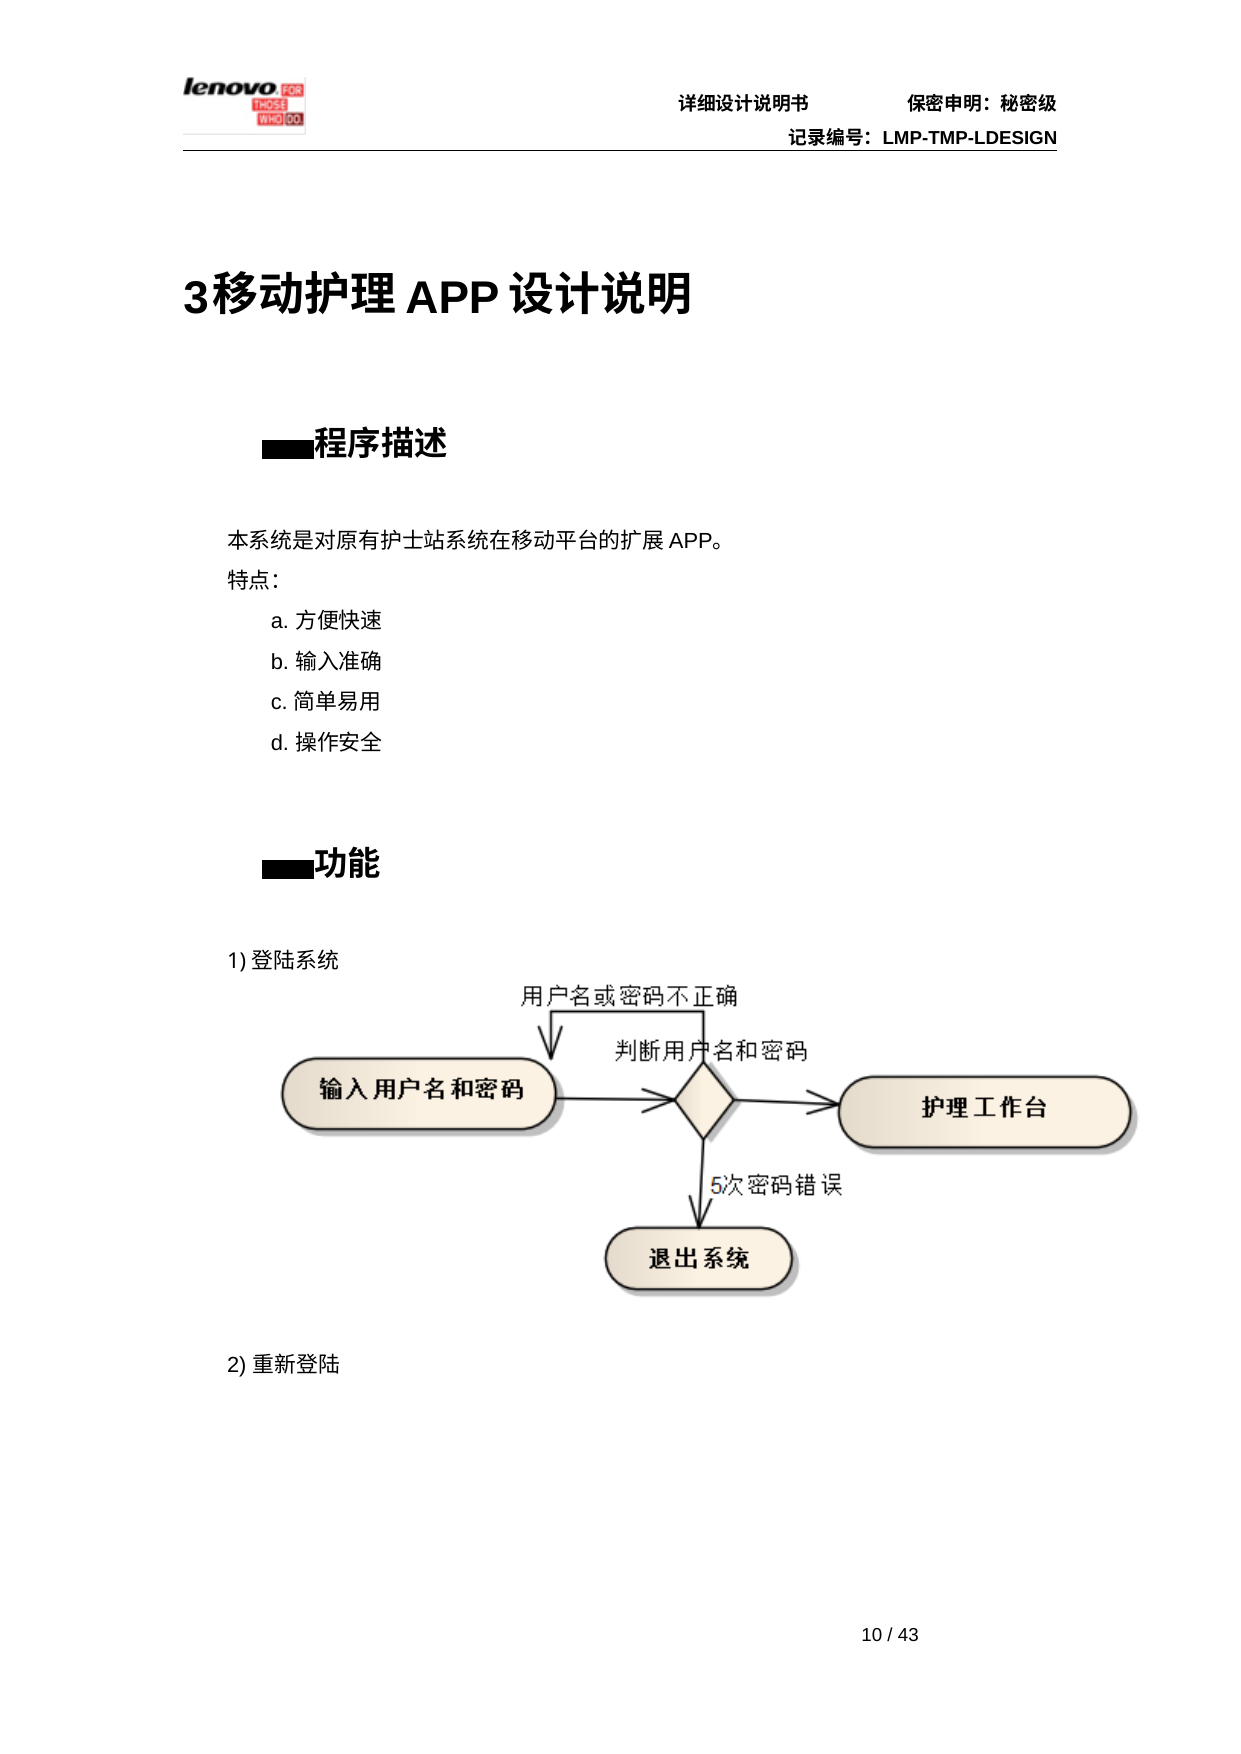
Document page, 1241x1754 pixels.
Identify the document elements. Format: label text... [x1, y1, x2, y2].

picture [183, 77, 307, 136]
list 登陆系统 [183, 942, 1057, 975]
picture [270, 982, 1145, 1316]
subtitle 移动护理APP设计说明 [183, 226, 1057, 323]
list 输入准确 [227, 643, 1057, 676]
subtitle 功能 [262, 828, 1057, 893]
text 特点： [183, 563, 1057, 595]
list 操作安全 [227, 724, 1057, 757]
list 重新登陆 [183, 1347, 1057, 1379]
text 本系统是对原有护士站系统在移动平台的扩展APP。 [183, 522, 1057, 555]
list 方便快速 [227, 603, 1057, 636]
list 简单易用 [227, 684, 1057, 716]
subtitle 程序描述 [262, 408, 1057, 473]
